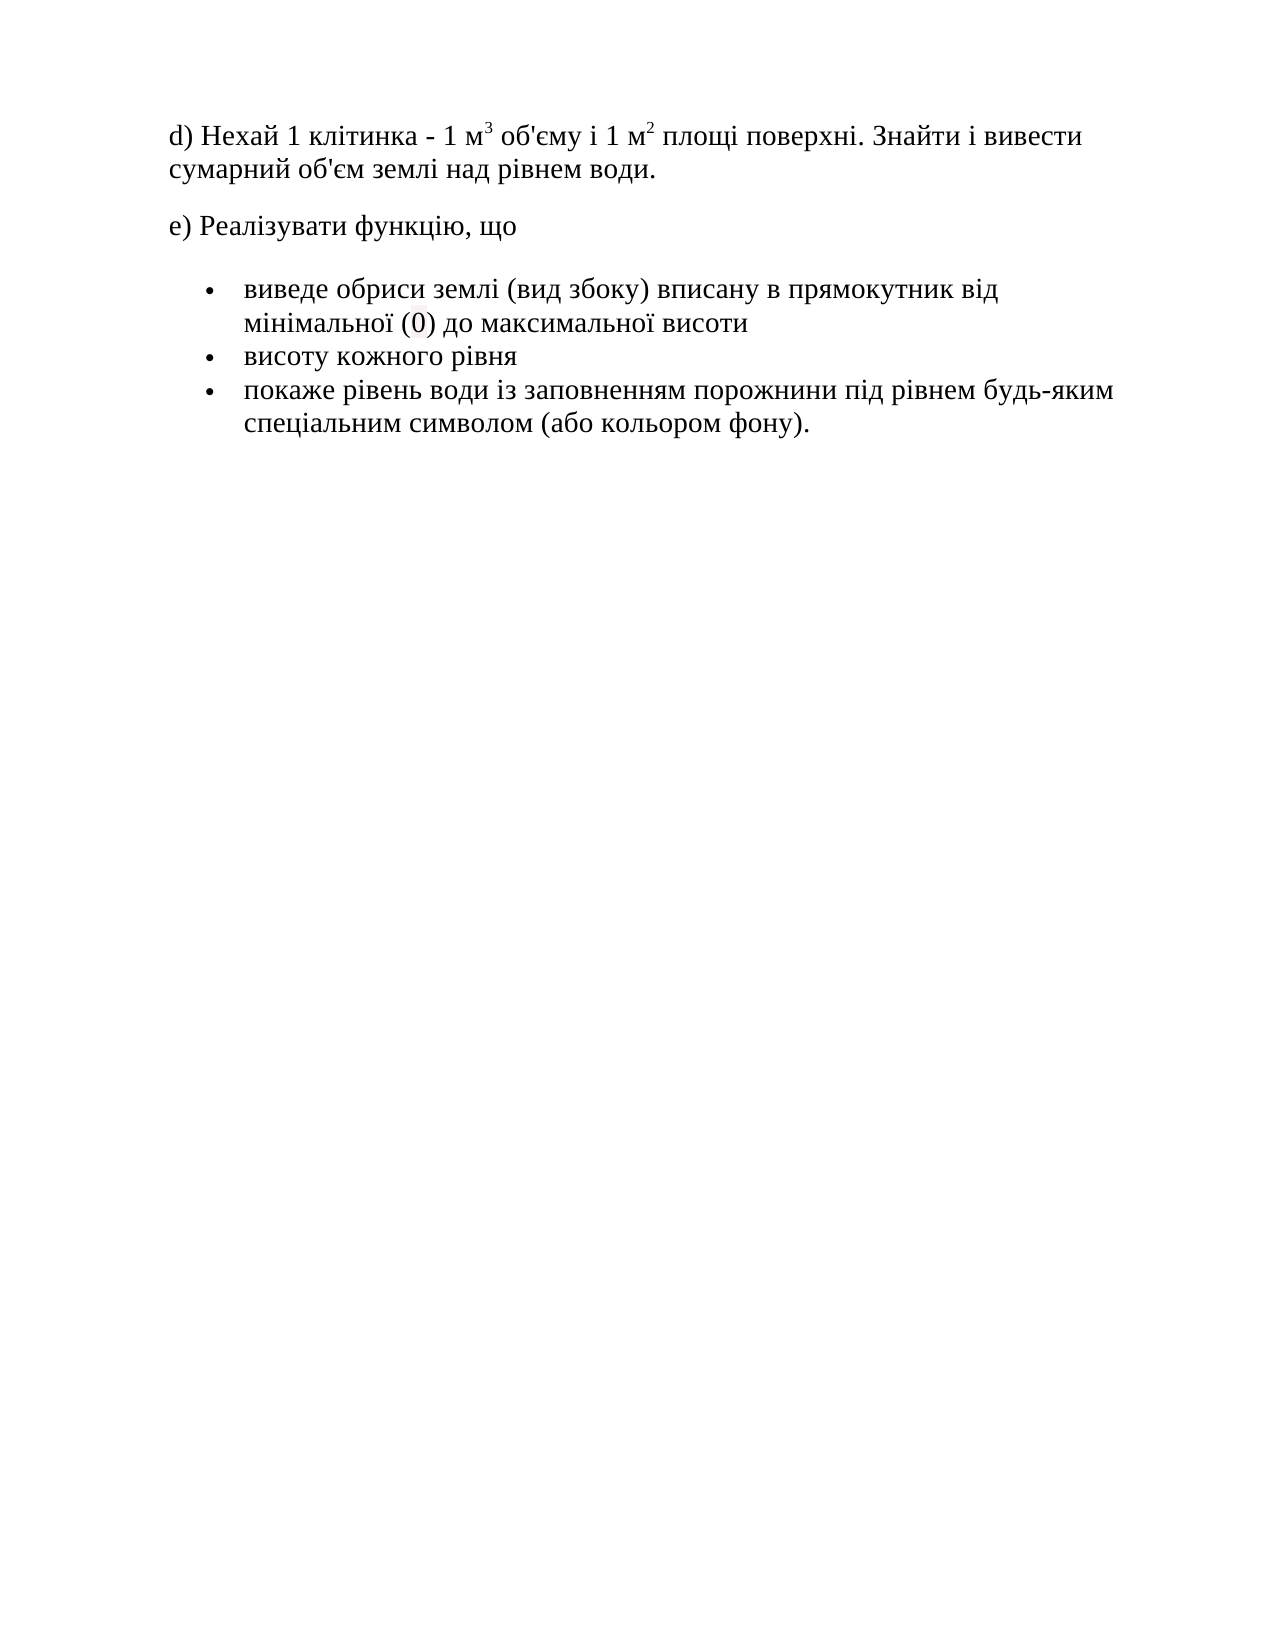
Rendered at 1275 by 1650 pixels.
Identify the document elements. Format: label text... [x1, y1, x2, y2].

list висоту кожного рівня [206, 338, 1157, 372]
text e) Реалізувати функцію, що [169, 208, 1157, 242]
text d) Нехай 1 клітинка - 1 м3 об'єму і 1 м2 площі поверхні. Знайти і вивести сумарний об'єм землі над рівнем води. [169, 118, 1157, 185]
list покаже рівень води із заповненням порожнини під рівнем будь-яким спеціальним символом (або кольором фону). [206, 372, 1157, 439]
list виведе обриси землі (вид збоку) вписану в прямокутник від мінімальної (0) до максимальної висоти [206, 271, 1157, 338]
